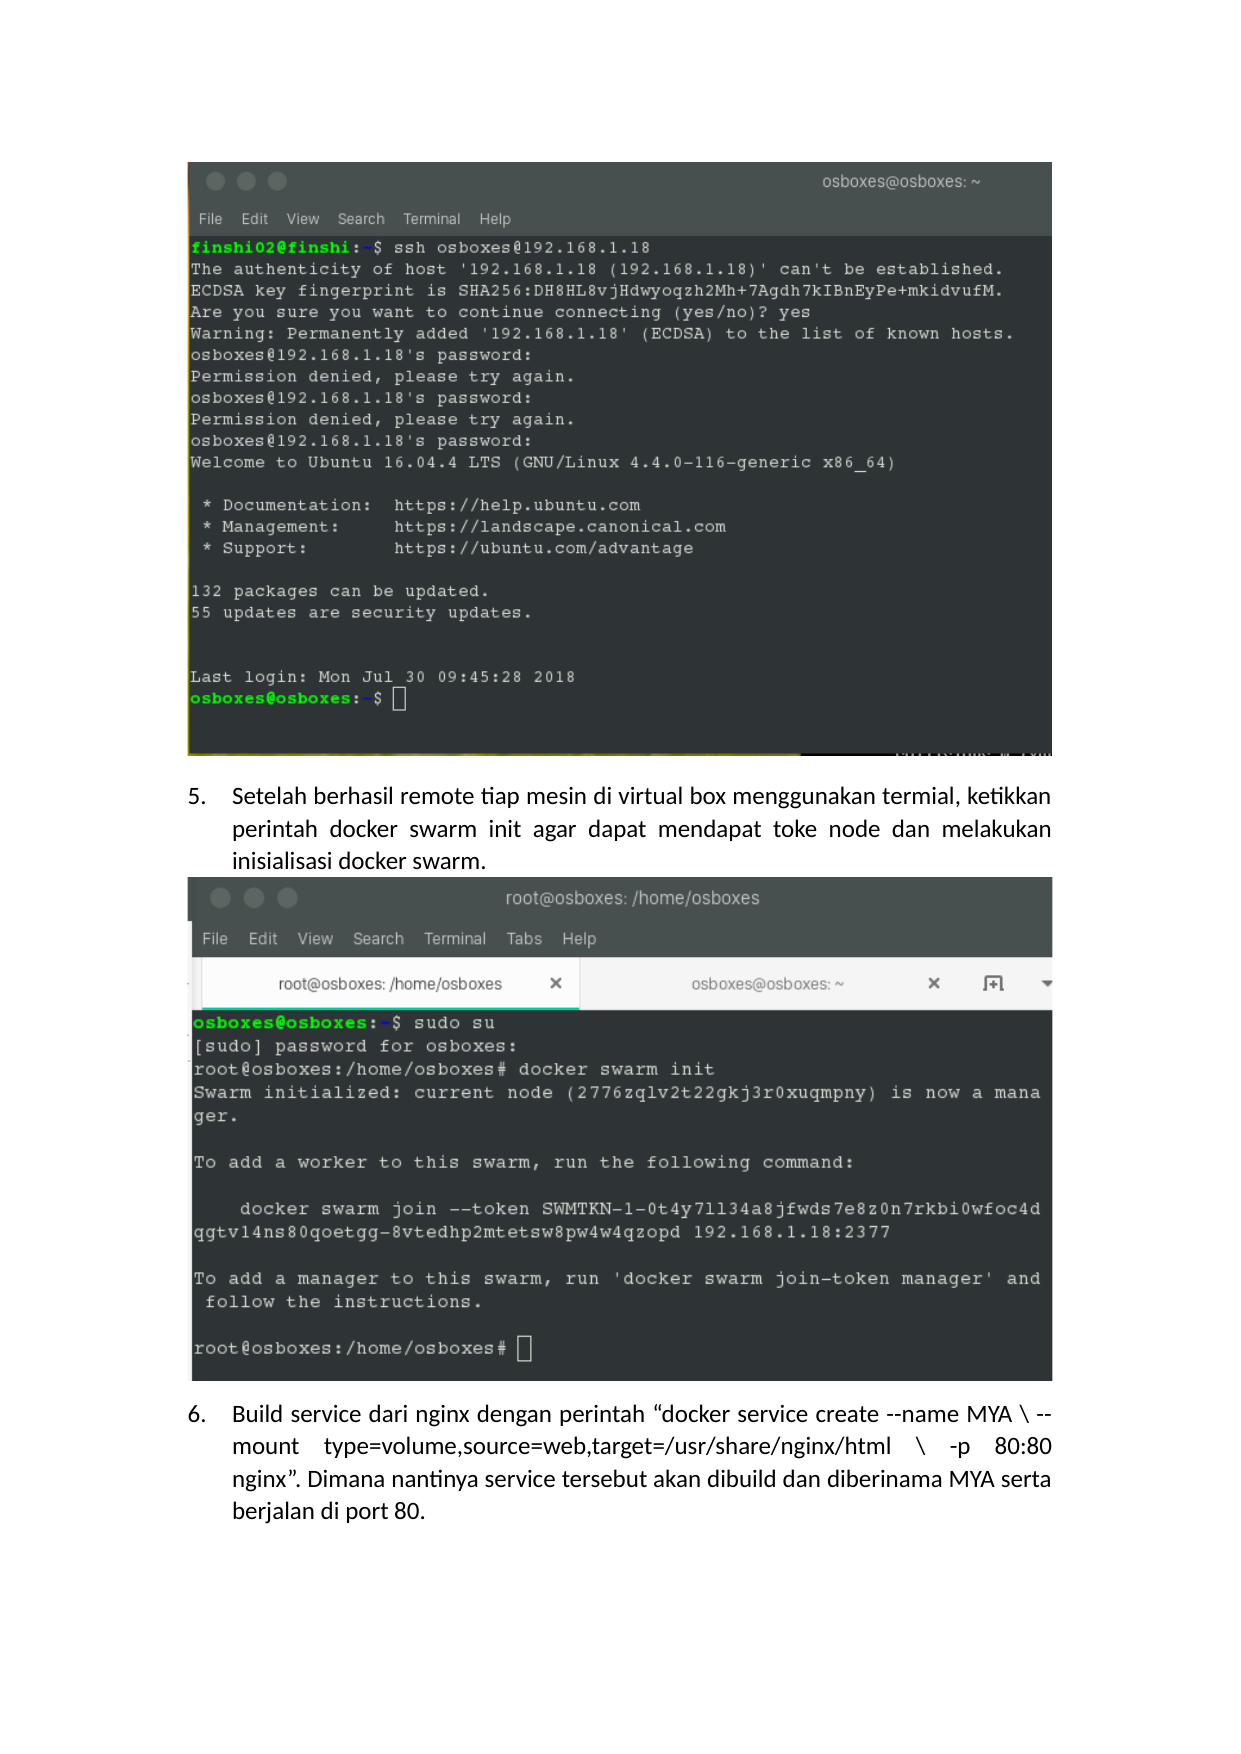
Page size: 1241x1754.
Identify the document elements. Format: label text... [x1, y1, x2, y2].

list Setelah berhasil remote tiap mesin di virtual box menggunakan termial, ketikkan perintah docker swarm init agar dapat mendapat toke node dan melakukan inisialisasi docker swarm. [187, 779, 1053, 877]
picture [187, 877, 1053, 1381]
picture [187, 162, 1052, 756]
list Build service dari nginx dengan perintah “docker service create --name MYA \ --mount type=volume,source=web,target=/usr/share/nginx/html \ -p 80:80 nginx”. Dimana nantinya service tersebut akan dibuild dan diberinama MYA serta berjalan di port 80. [187, 1397, 1053, 1527]
